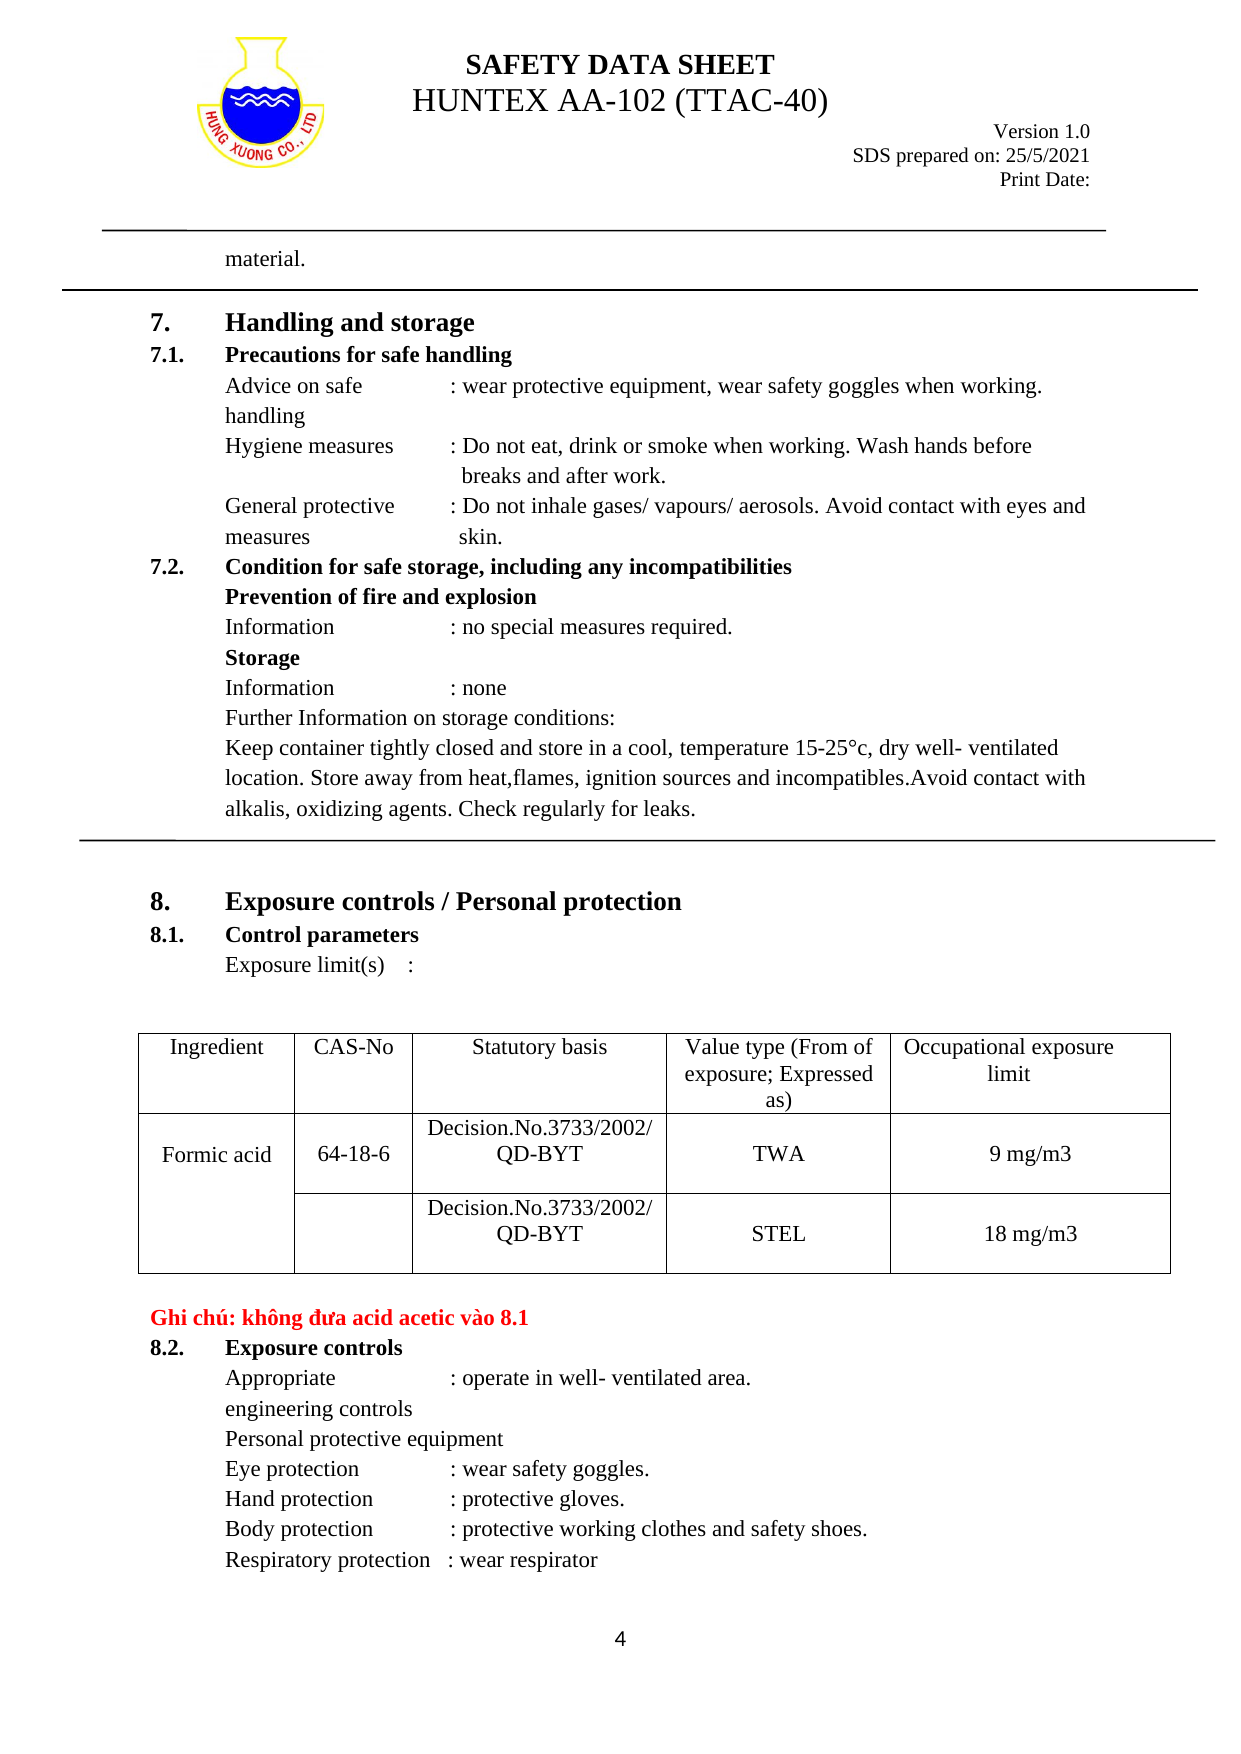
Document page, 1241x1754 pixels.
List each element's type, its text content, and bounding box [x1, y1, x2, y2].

text Exposure limit(s) : [150, 951, 1090, 977]
table_header Ingredient [139, 1034, 294, 1112]
text Hand protection : protective gloves. [150, 1485, 1090, 1512]
table_header Occupational exposure limit [891, 1034, 1170, 1112]
table_cell STEL [667, 1194, 890, 1273]
text measures skin. [150, 523, 1090, 549]
table_cell TWA [667, 1114, 890, 1193]
text Storage [150, 643, 1090, 670]
text material. [150, 245, 1090, 272]
text Hygiene measures : Do not eat, drink or smoke when working. Wash hands before [150, 432, 1090, 458]
text Further Information on storage conditions: [150, 704, 1090, 730]
table_cell 18 mg/m3 [891, 1194, 1170, 1273]
text 8.1. Control parameters [150, 921, 1090, 947]
text Eye protection : wear safety goggles. [150, 1455, 1090, 1481]
text Information : none [150, 674, 1090, 700]
text Ghi chú: không đưa acid acetic vào 8.1 [150, 1304, 1090, 1330]
text handling [150, 402, 1090, 428]
text Prevention of fire and explosion [150, 583, 1090, 609]
text engineering controls [150, 1394, 1090, 1421]
text 7.2. Condition for safe storage, including any incompatibilities [150, 553, 1090, 579]
table_cell [295, 1194, 412, 1273]
table_header Value type (From of exposure; Expressed as) [667, 1034, 890, 1112]
text breaks and after work. [150, 462, 1090, 489]
table_header Statutory basis [413, 1034, 666, 1112]
text Keep container tightly closed and store in a cool, temperature 15-25°c, dry well- ventilated location. Store away from heat,flames, ignition sources and incompatibles.Avoid contact with alkalis, oxidizing agents. Check regularly for leaks. [225, 734, 1090, 821]
text Respiratory protection : wear respirator [150, 1546, 1090, 1572]
table_cell 64-18-6 [295, 1114, 412, 1193]
text 8. Exposure controls / Personal protection [150, 885, 1090, 916]
text Personal protective equipment [150, 1425, 1090, 1451]
table_cell Decision.No.3733/2002/QD-BYT [413, 1114, 666, 1193]
text 8.2. Exposure controls [150, 1334, 1090, 1361]
text General protective : Do not inhale gases/ vapours/ aerosols. Avoid contact with eyes and [150, 492, 1090, 519]
text 7. Handling and storage [150, 306, 1090, 337]
text 7.1. Precautions for safe handling [150, 341, 1090, 368]
text Body protection : protective working clothes and safety shoes. [150, 1515, 1090, 1542]
table_cell 9 mg/m3 [891, 1114, 1170, 1193]
text Advice on safe : wear protective equipment, wear safety goggles when working. [150, 372, 1090, 398]
table_cell Decision.No.3733/2002/QD-BYT [413, 1194, 666, 1273]
text Information : no special measures required. [150, 613, 1090, 640]
table_header CAS-No [295, 1034, 412, 1112]
text Appropriate : operate in well- ventilated area. [150, 1364, 1090, 1391]
table_cell Formic acid [139, 1114, 294, 1273]
picture [197, 37, 325, 168]
